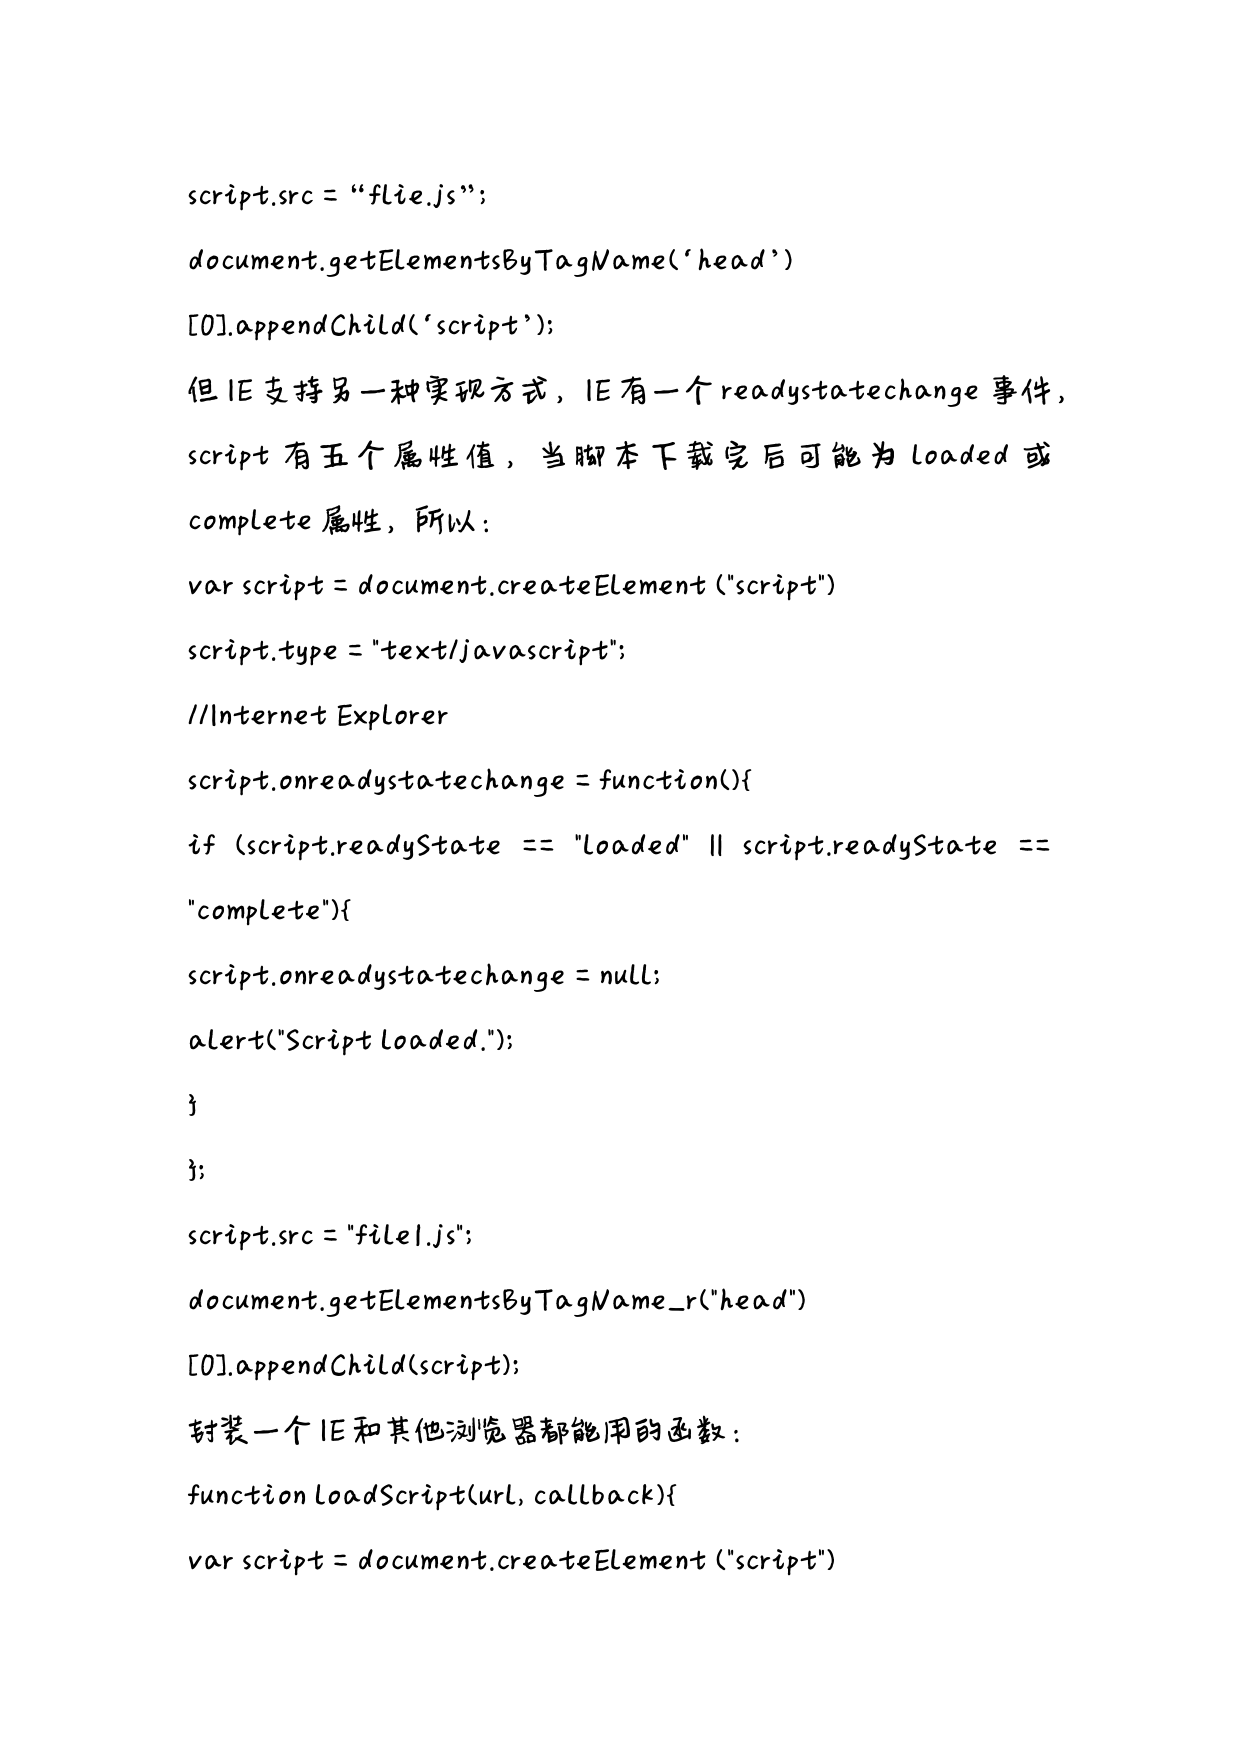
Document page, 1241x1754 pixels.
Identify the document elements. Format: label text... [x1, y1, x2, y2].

list alert("Script loaded."); [187, 1007, 1053, 1072]
list } [187, 1072, 1053, 1137]
list 但IE支持另一种实现方式，IE有一个readystatechange事件，script有五个属性值，当脚本下载完后可能为loaded或complete属性，所以： [187, 357, 1053, 552]
list if (script.readyState == "loaded" || script.readyState == "complete"){ [187, 812, 1053, 942]
list 封装一个IE和其他浏览器都能用的函数： [187, 1397, 1053, 1462]
list document.getElementsByTagName(‘head’)[0].appendChild(‘script’); [187, 227, 1053, 357]
list script.src = “flie.js”; [187, 162, 1053, 227]
list function loadScript(url, callback){ [187, 1462, 1053, 1527]
list script.onreadystatechange = function(){ [187, 747, 1053, 812]
list //Internet Explorer [187, 682, 1053, 747]
list script.type = "text/javascript"; [187, 617, 1053, 682]
list script.src = "file1.js"; [187, 1202, 1053, 1267]
list }; [187, 1137, 1053, 1202]
list var script = document.createElement ("script") [187, 1527, 1053, 1592]
list document.getElementsByTagName_r("head")[0].appendChild(script); [187, 1267, 1053, 1397]
list var script = document.createElement ("script") [187, 552, 1053, 617]
list script.onreadystatechange = null; [187, 942, 1053, 1007]
